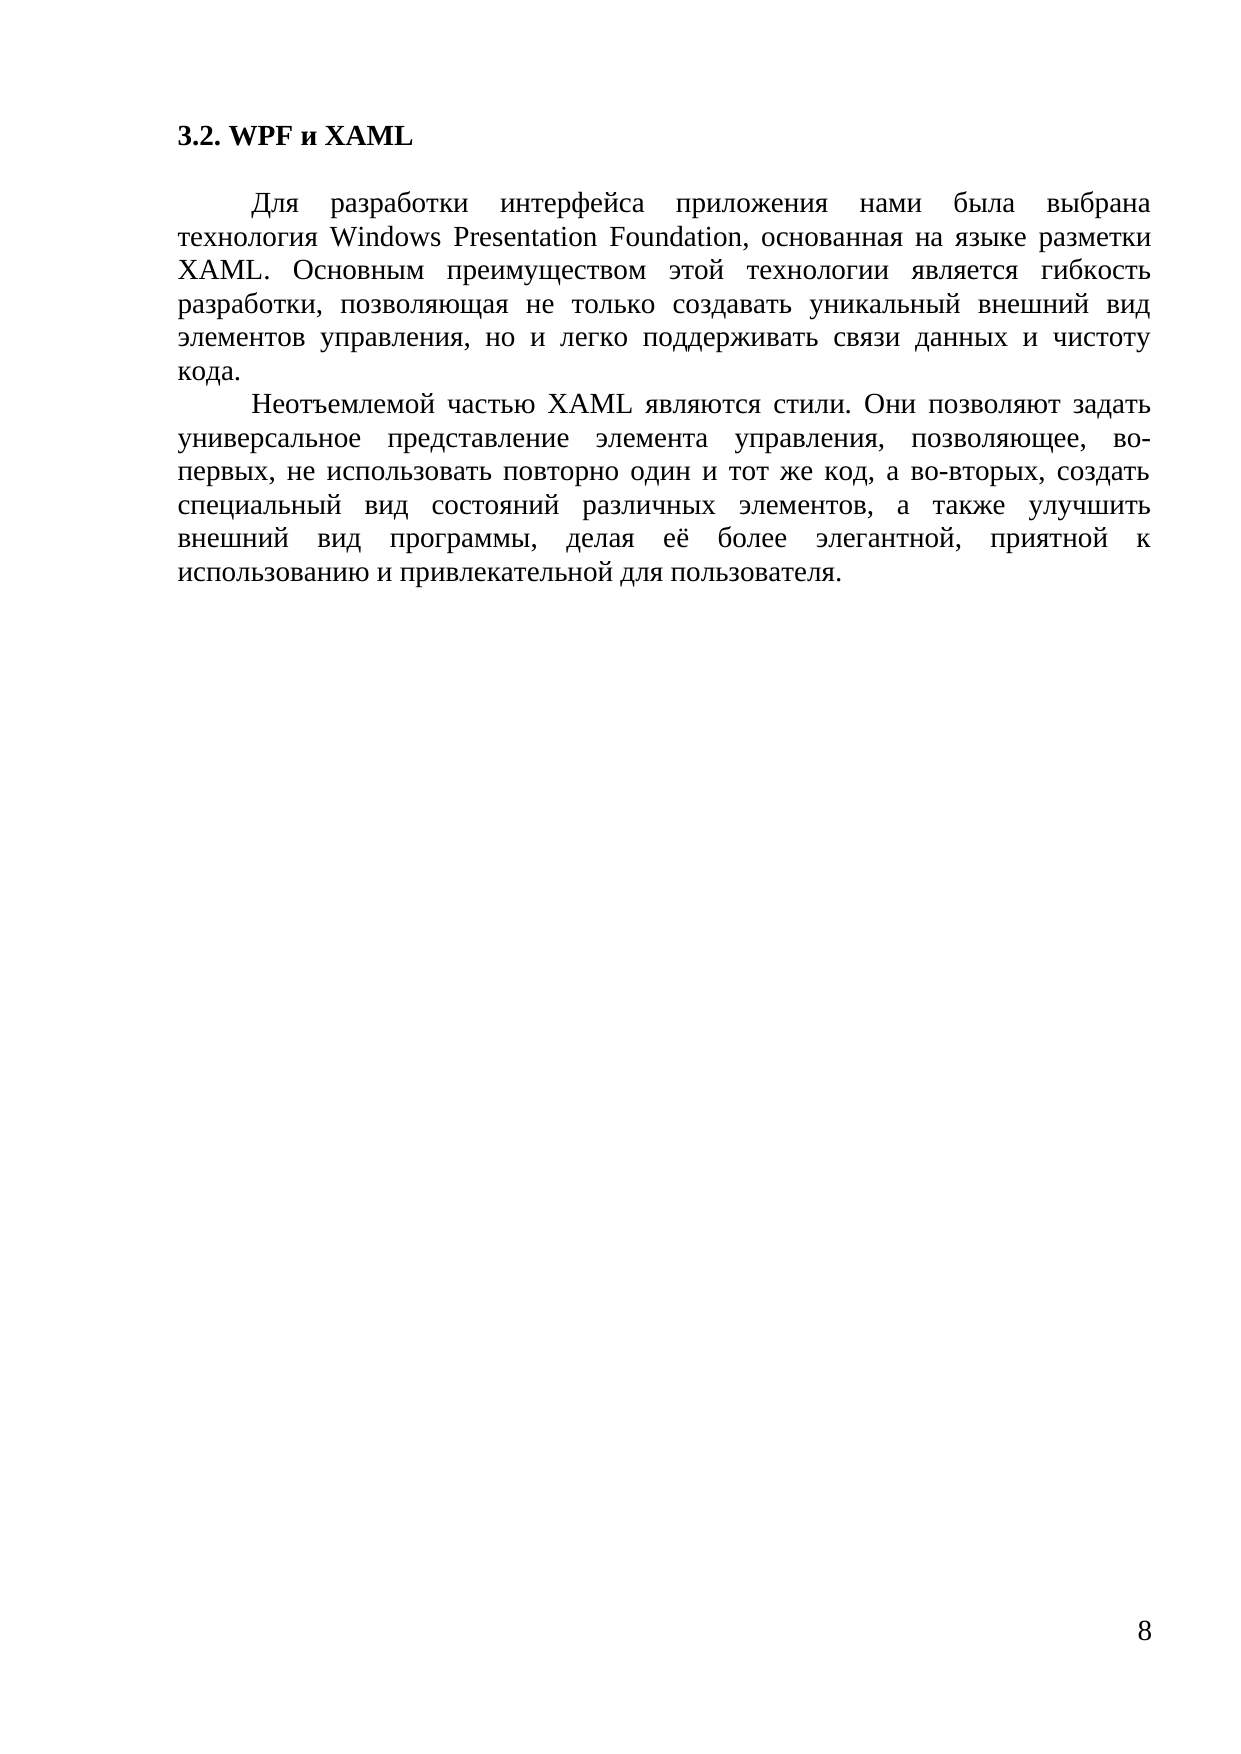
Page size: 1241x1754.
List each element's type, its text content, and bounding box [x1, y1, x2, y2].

text 3.2. WPF и XAML [177, 118, 1152, 152]
